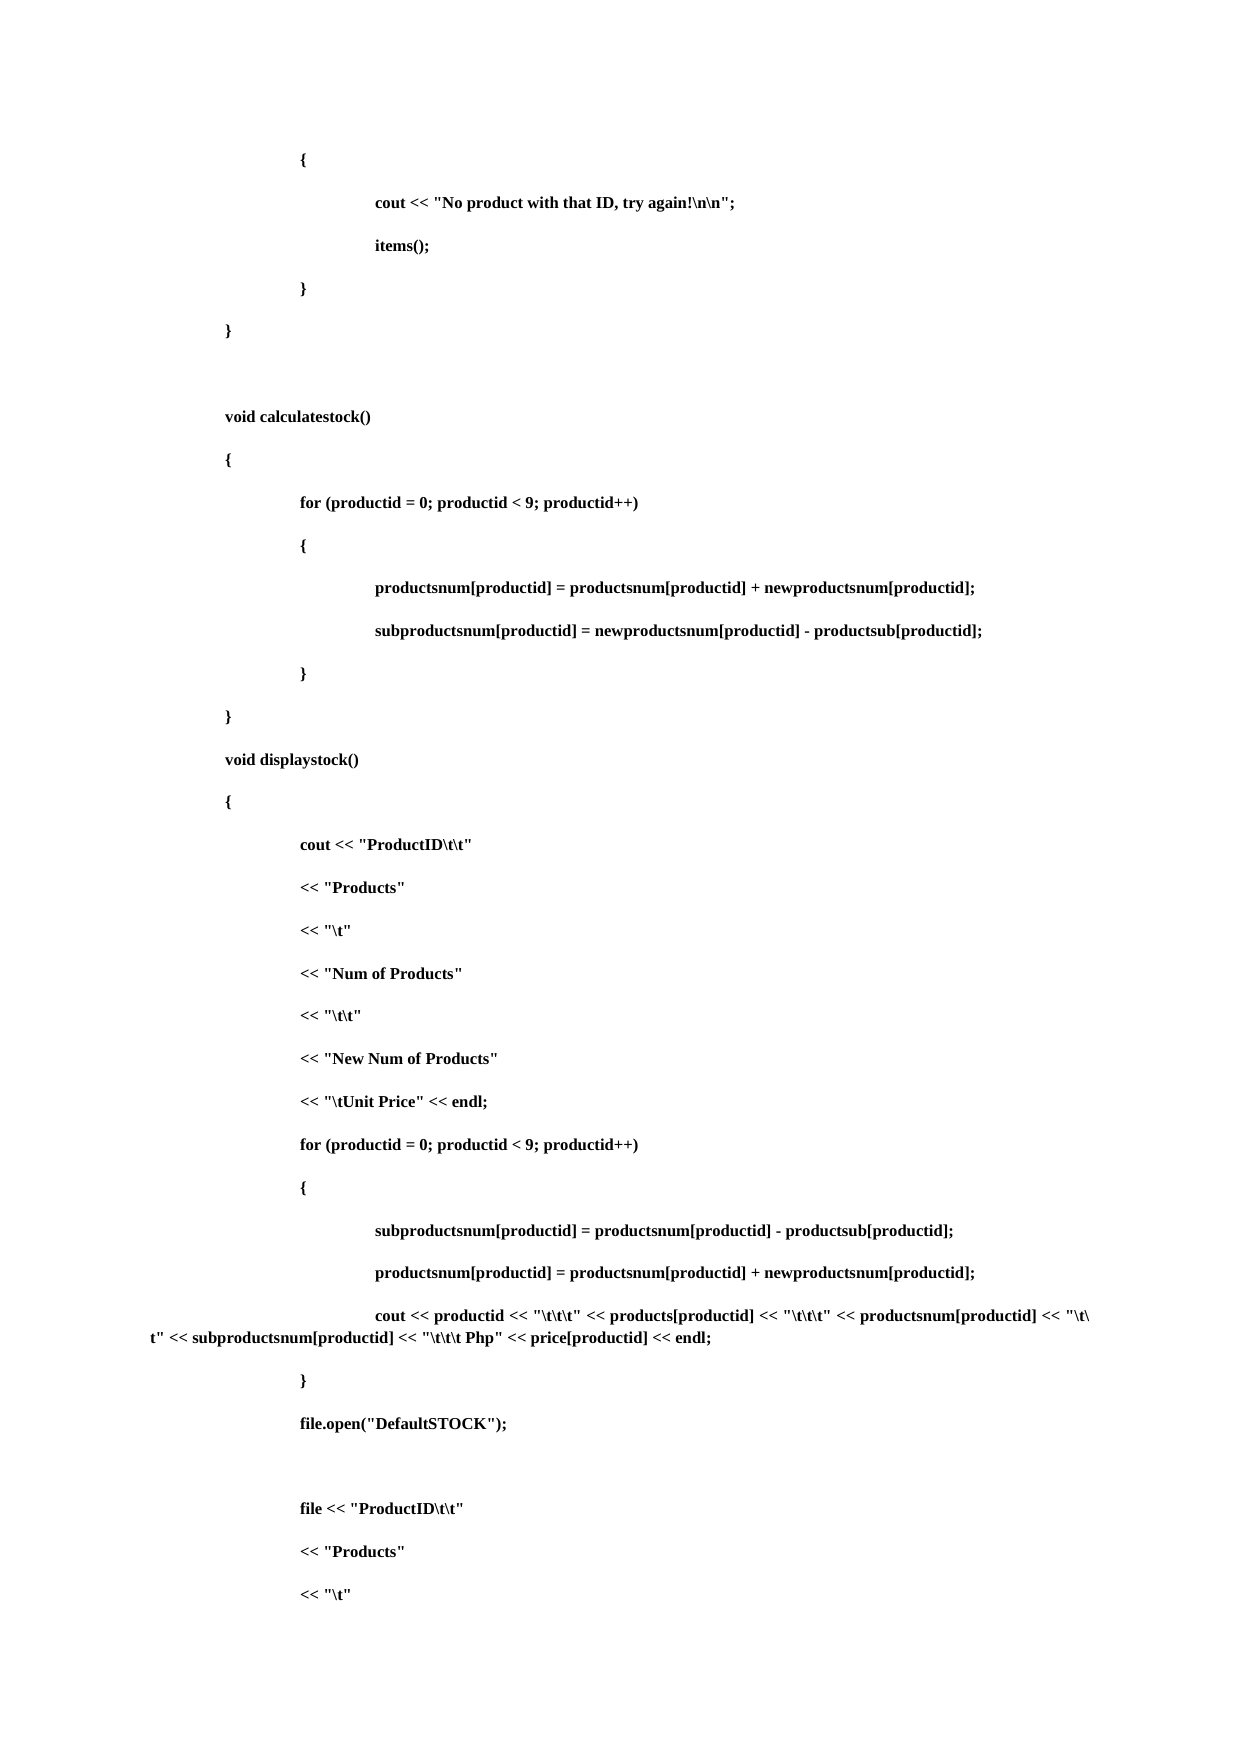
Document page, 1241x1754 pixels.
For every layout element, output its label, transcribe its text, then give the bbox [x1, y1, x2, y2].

text productsnum[productid] = productsnum[productid] + newproductsnum[productid]; [150, 1263, 1090, 1282]
text cout << "No product with that ID, try again!\n\n"; [150, 193, 1090, 212]
text cout << productid << "\t\t\t" << products[productid] << "\t\t\t" << productsnum[productid] << "\t\t" << subproductsnum[productid] << "\t\t\t Php" << price[productid] << endl; [150, 1306, 1090, 1347]
text << "Products" [150, 878, 1090, 897]
text { [150, 792, 1090, 811]
text << "Num of Products" [150, 963, 1090, 983]
text void displaystock() [150, 749, 1090, 768]
text subproductsnum[productid] = productsnum[productid] - productsub[productid]; [150, 1220, 1090, 1239]
text } [150, 1371, 1090, 1390]
text << "\t" [150, 1585, 1090, 1604]
text { [150, 535, 1090, 554]
text << "\tUnit Price" << endl; [150, 1092, 1090, 1111]
text } [150, 321, 1090, 340]
text } [150, 278, 1090, 298]
text void calculatestock() [150, 407, 1090, 426]
text productsnum[productid] = productsnum[productid] + newproductsnum[productid]; [150, 578, 1090, 597]
text subproductsnum[productid] = newproductsnum[productid] - productsub[productid]; [150, 621, 1090, 640]
text cout << "ProductID\t\t" [150, 835, 1090, 854]
text items(); [150, 236, 1090, 255]
text } [150, 664, 1090, 683]
text << "New Num of Products" [150, 1049, 1090, 1068]
text << "\t\t" [150, 1006, 1090, 1025]
text file << "ProductID\t\t" [150, 1499, 1090, 1518]
text } [150, 707, 1090, 726]
text { [150, 150, 1090, 169]
text { [150, 450, 1090, 469]
text for (productid = 0; productid < 9; productid++) [150, 492, 1090, 512]
text for (productid = 0; productid < 9; productid++) [150, 1135, 1090, 1154]
text << "Products" [150, 1542, 1090, 1561]
text << "\t" [150, 921, 1090, 940]
text file.open("DefaultSTOCK"); [150, 1413, 1090, 1433]
text { [150, 1177, 1090, 1197]
